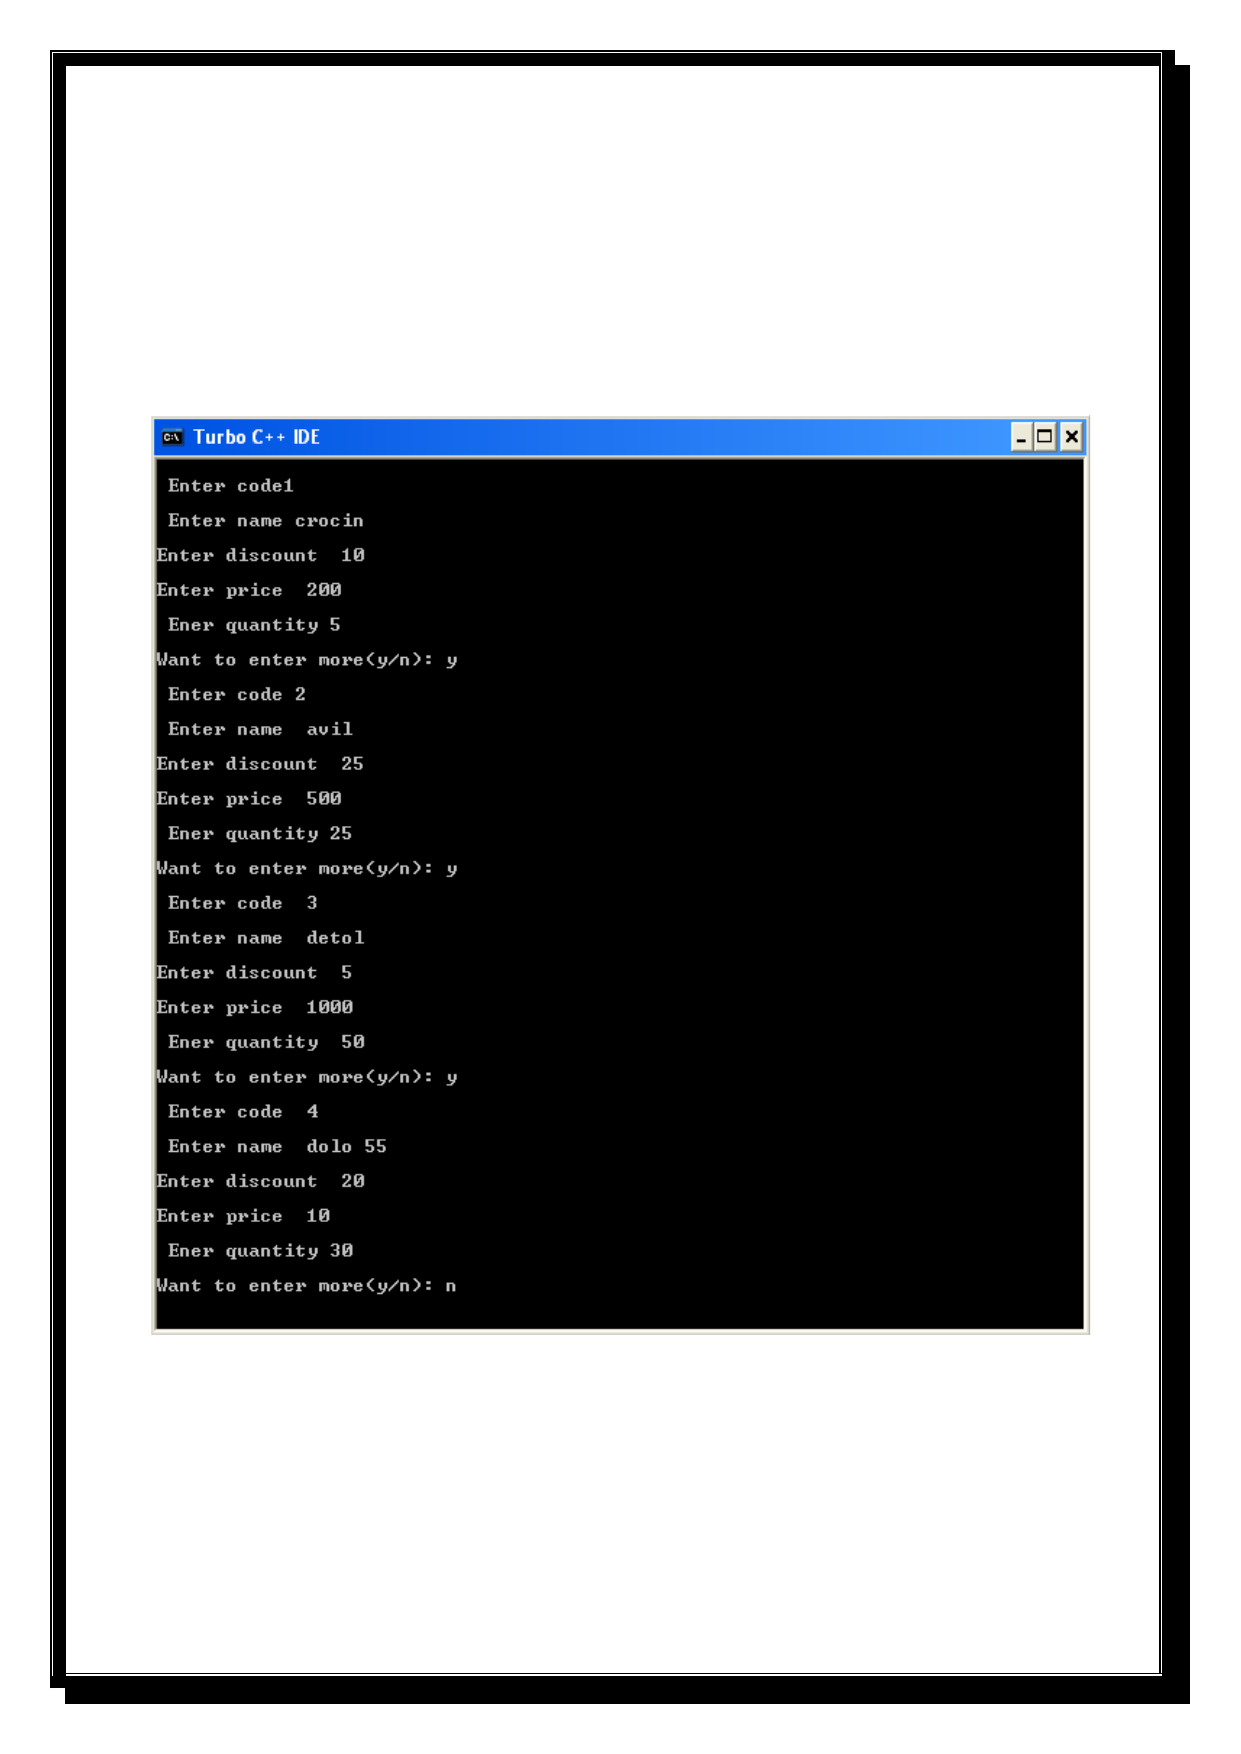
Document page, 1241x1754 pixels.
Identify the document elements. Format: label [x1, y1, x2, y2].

picture [150, 415, 1091, 1335]
